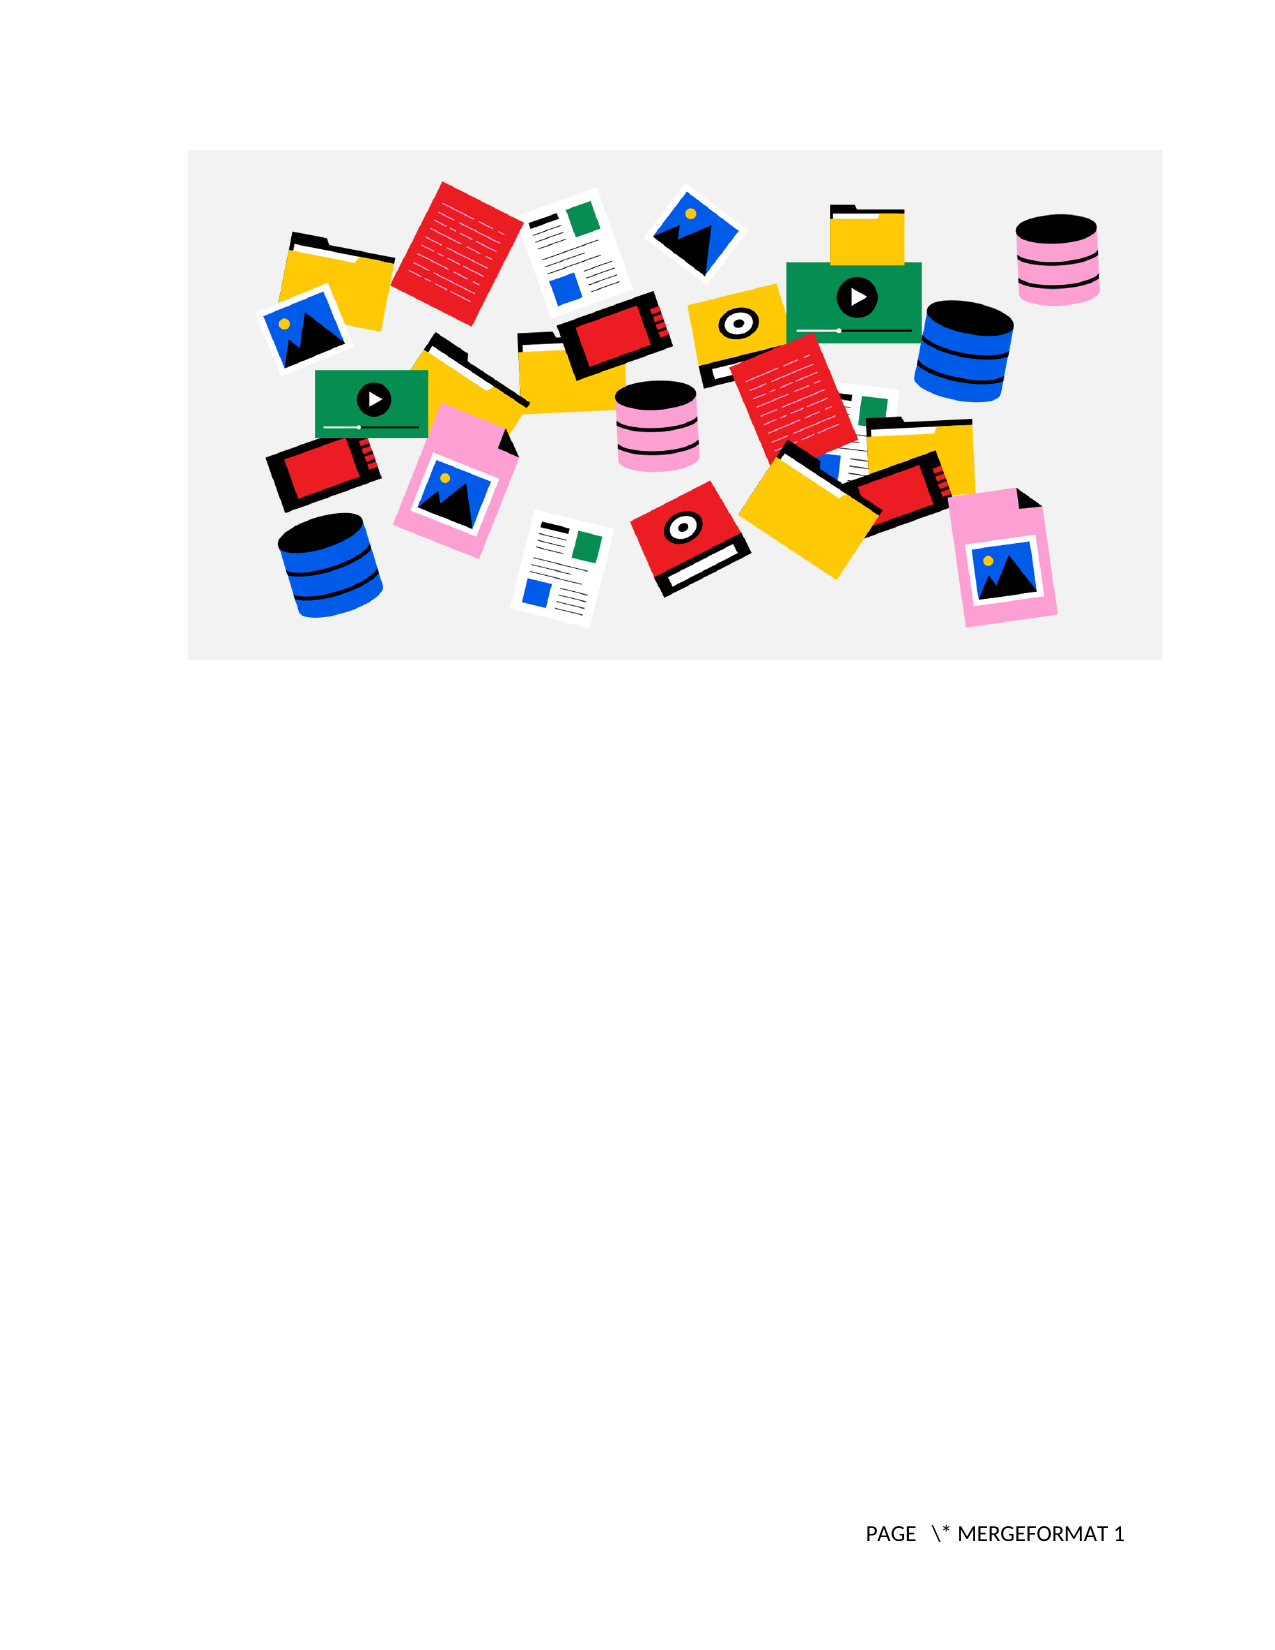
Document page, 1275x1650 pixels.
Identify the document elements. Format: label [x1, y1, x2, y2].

picture [187, 150, 1163, 660]
